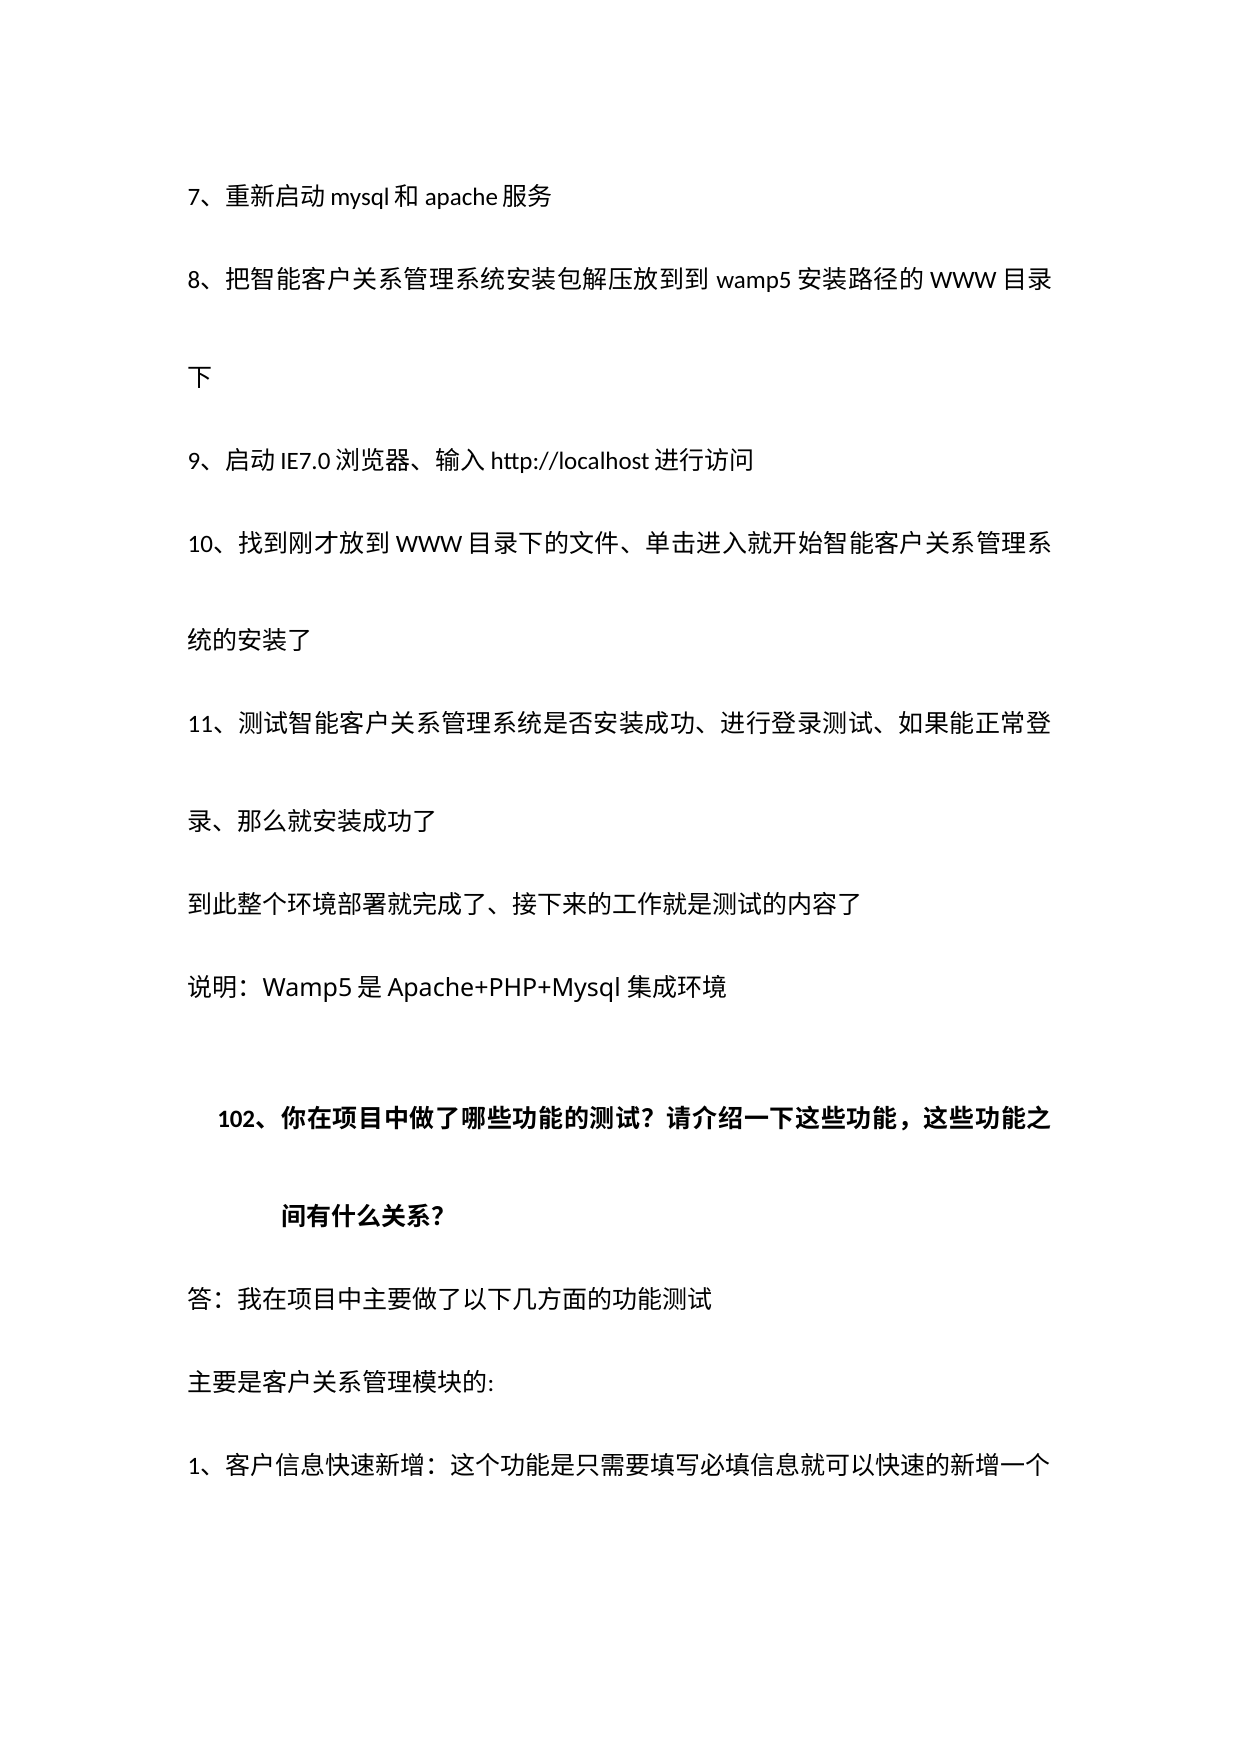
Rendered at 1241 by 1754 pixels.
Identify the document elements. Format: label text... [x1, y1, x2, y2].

list 你在项目中做了哪些功能的测试？请介绍一下这些功能，这些功能之间有什么关系？ [217, 1084, 1053, 1247]
list 测试智能客户关系管理系统是否安装成功、进行登录测试、如果能正常登录、那么就安装成功了 [187, 689, 1053, 852]
text 答：我在项目中主要做了以下几方面的功能测试 [187, 1265, 1053, 1330]
text 到此整个环境部署就完成了、接下来的工作就是测试的内容了 [187, 870, 1053, 935]
text 说明：Wamp5是Apache+PHP+Mysql 集成环境 [187, 953, 1053, 1018]
list 找到刚才放到WWW目录下的文件、单击进入就开始智能客户关系管理系统的安装了 [187, 509, 1053, 671]
text 主要是客户关系管理模块的: [187, 1348, 1053, 1413]
list 重新启动mysql和apache服务 [187, 162, 1053, 227]
list 启动IE7.0浏览器、输入http://localhost进行访问 [187, 426, 1053, 491]
list 把智能客户关系管理系统安装包解压放到到wamp5安装路径的WWW目录下 [187, 245, 1053, 408]
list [187, 1431, 1053, 1496]
